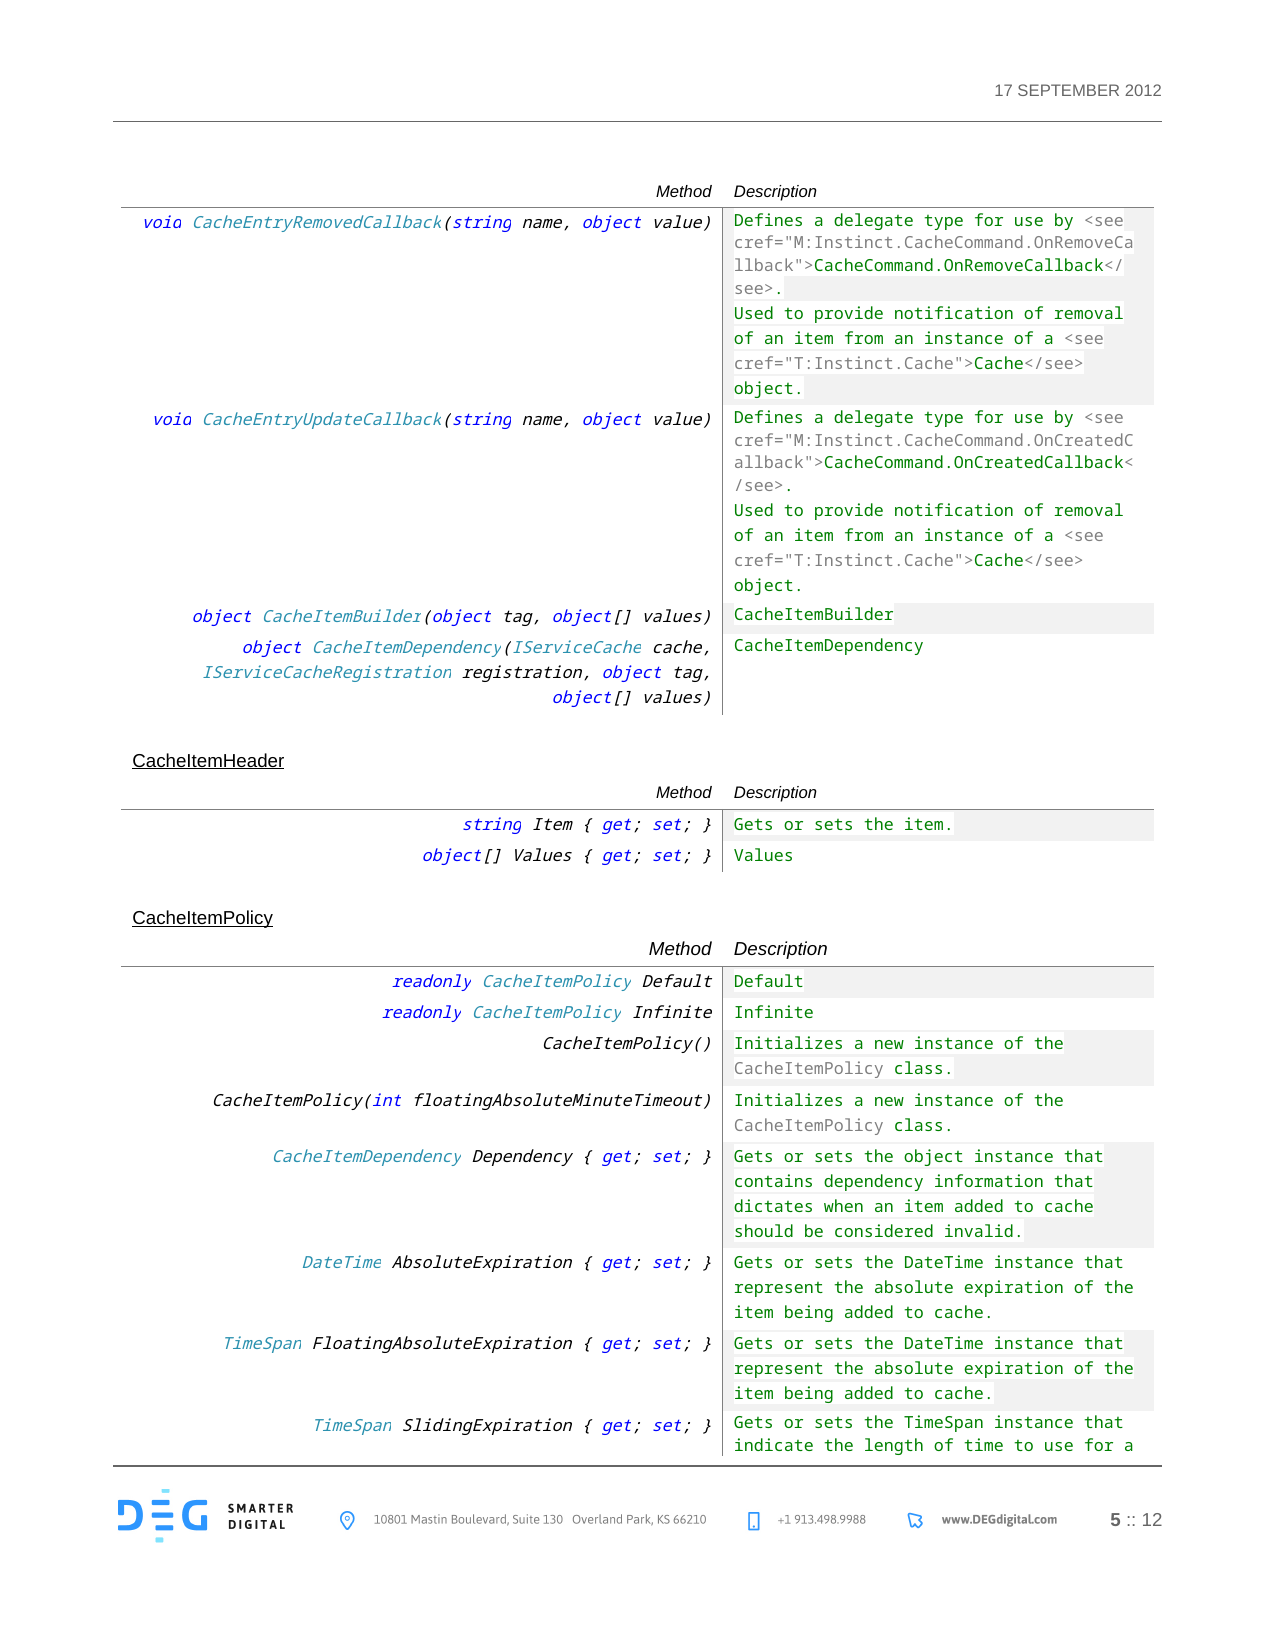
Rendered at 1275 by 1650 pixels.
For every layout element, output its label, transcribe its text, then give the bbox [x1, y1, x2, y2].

table_cell void CacheEntryUpdateCallback(string name, object value) [121, 405, 722, 602]
table_cell Gets or sets the DateTime instance that represent the absolute expiration of the item being added to cache. [723, 1248, 1154, 1329]
table_cell Gets or sets the item. [723, 810, 1154, 841]
table_cell Infinite [723, 998, 1154, 1029]
text CacheItemHeader [132, 746, 1143, 771]
table_cell Default [723, 967, 1154, 998]
table_cell Initializes a new instance of the CacheItemPolicy class. [723, 1086, 1154, 1142]
table_cell TimeSpan SlidingExpiration { get; set; } [121, 1411, 722, 1456]
table_header Method [121, 935, 722, 966]
text CacheItemPolicy [132, 903, 1143, 928]
table_header Method [121, 778, 722, 809]
table_cell CacheItemPolicy() [121, 1030, 722, 1086]
table_header Description [723, 778, 1154, 809]
table_cell object CacheItemDependency(IServiceCache cache, IServiceCacheRegistration registration, object tag, object[] values) [121, 634, 722, 715]
table_cell TimeSpan FloatingAbsoluteExpiration { get; set; } [121, 1330, 722, 1411]
picture [113, 1488, 1057, 1543]
table_cell void CacheEntryRemovedCallback(string name, object value) [121, 208, 722, 405]
table_header Description [723, 935, 1154, 966]
table_cell string Item { get; set; } [121, 810, 722, 841]
table_header Method [121, 176, 722, 207]
table_cell DateTime AbsoluteExpiration { get; set; } [121, 1248, 722, 1329]
table_cell Gets or sets the object instance that contains dependency information that dictates when an item added to cache should be considered invalid. [723, 1142, 1154, 1248]
table_cell CacheItemPolicy(int floatingAbsoluteMinuteTimeout) [121, 1086, 722, 1142]
table_cell object CacheItemBuilder(object tag, object[] values) [121, 603, 722, 634]
table_cell CacheItemDependency Dependency { get; set; } [121, 1142, 722, 1248]
table_cell Gets or sets the DateTime instance that represent the absolute expiration of the item being added to cache. [723, 1330, 1154, 1411]
table_cell Defines a delegate type for use by <see cref="M:Instinct.CacheCommand.OnCreatedCallback">CacheCommand.OnCreatedCallback</see>. Used to provide notification of removal of an item from an instance of a <see cref="T:Instinct.Cache">Cache</see> object. [723, 405, 1154, 602]
table_cell Initializes a new instance of the CacheItemPolicy class. [723, 1030, 1154, 1086]
table_cell Defines a delegate type for use by <see cref="M:Instinct.CacheCommand.OnRemoveCallback">CacheCommand.OnRemoveCallback</see>. Used to provide notification of removal of an item from an instance of a <see cref="T:Instinct.Cache">Cache</see> object. [723, 208, 1154, 405]
table_header Description [723, 176, 1154, 207]
table_cell readonly CacheItemPolicy Default [121, 967, 722, 998]
table_cell readonly CacheItemPolicy Infinite [121, 998, 722, 1029]
table_cell CacheItemDependency [723, 634, 1154, 715]
table_cell object[] Values { get; set; } [121, 841, 722, 872]
table_cell Values [723, 841, 1154, 872]
table_cell CacheItemBuilder [723, 603, 1154, 634]
